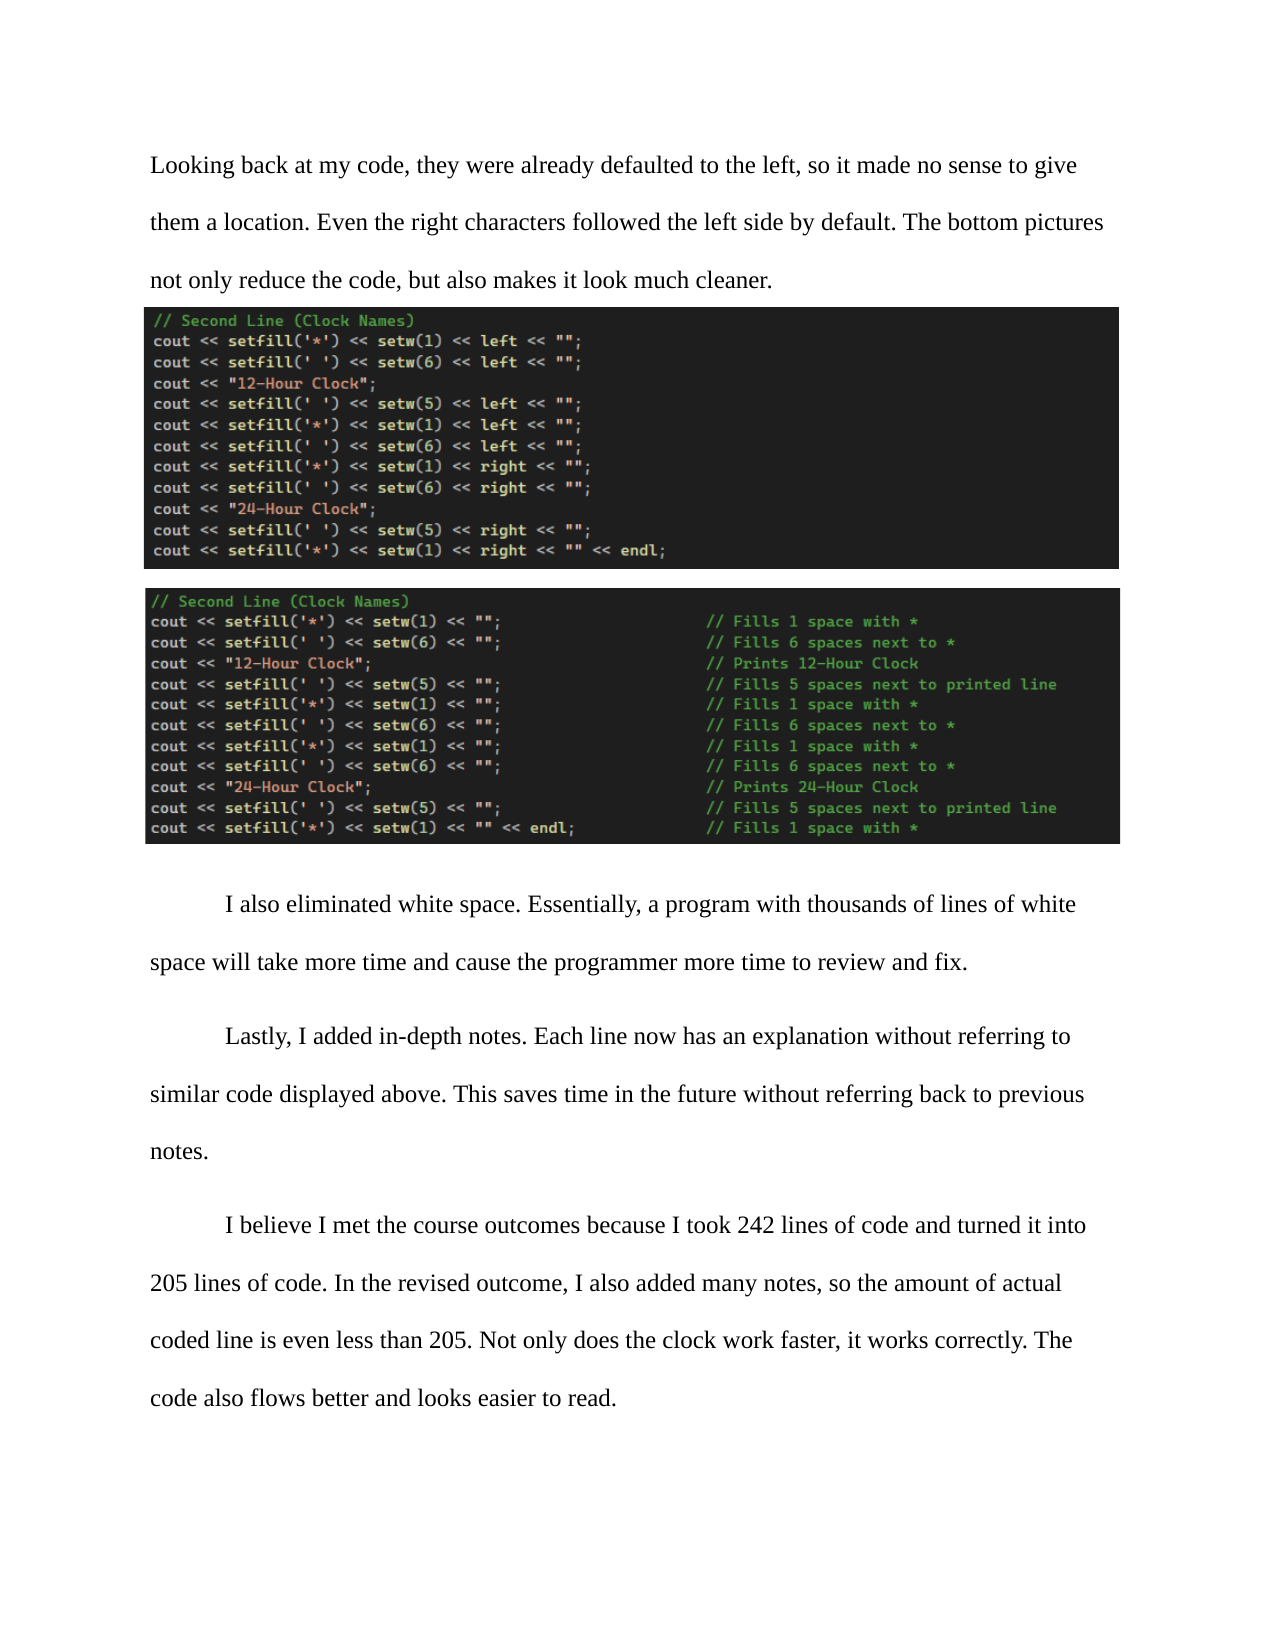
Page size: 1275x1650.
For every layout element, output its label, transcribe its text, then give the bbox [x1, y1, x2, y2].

text I believe I met the course outcomes because I took 242 lines of code and turned it into 205 lines of code. In the revised outcome, I also added many notes, so the amount of actual coded line is even less than 205. Not only does the clock work faster, it works correctly. The code also flows better and looks easier to read. [150, 1210, 1125, 1412]
text Lastly, I added in-depth notes. Each line now has an explanation without referring to similar code displayed above. This saves time in the future without referring back to previous notes. [150, 1021, 1125, 1165]
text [150, 150, 1125, 294]
picture [143, 307, 1119, 569]
picture [145, 588, 1121, 844]
